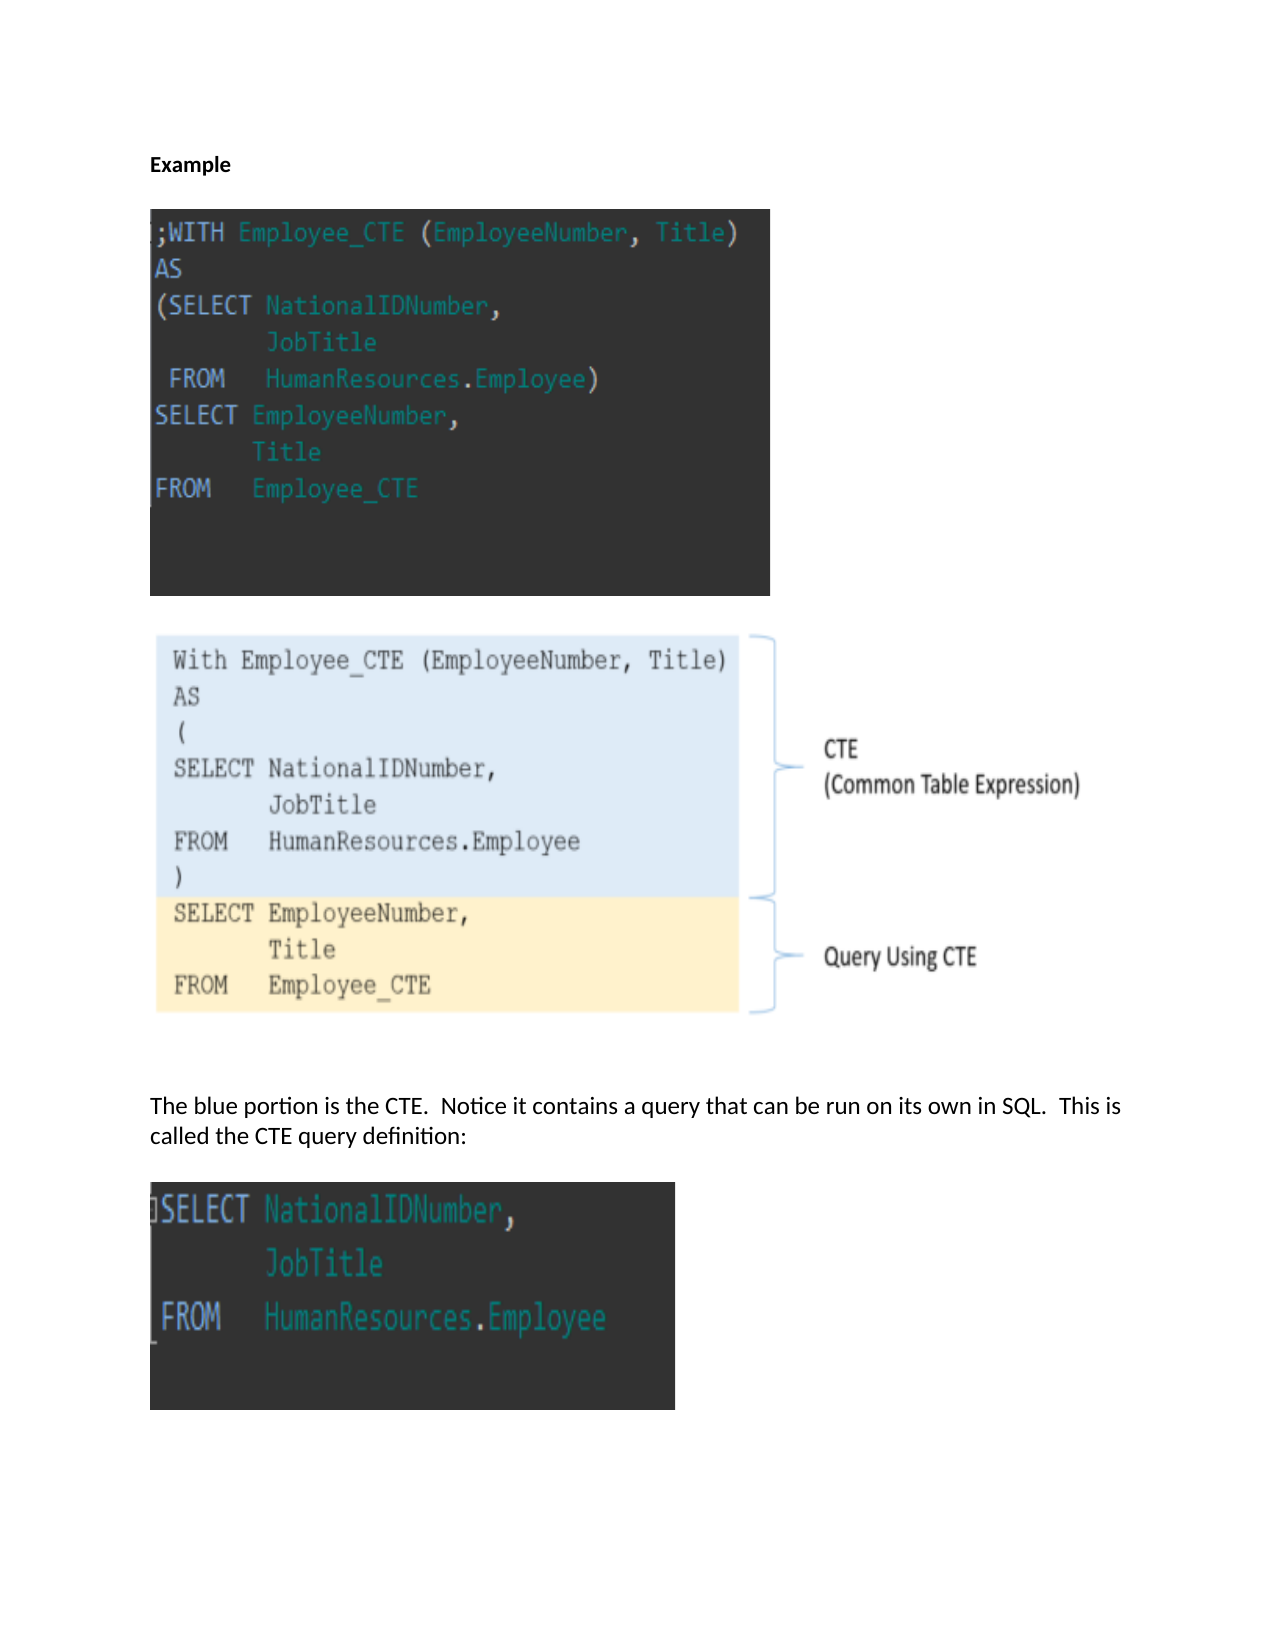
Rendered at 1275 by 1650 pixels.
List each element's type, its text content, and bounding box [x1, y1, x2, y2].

picture [150, 627, 1088, 1028]
picture [150, 209, 771, 596]
text Example [150, 150, 1125, 178]
picture [150, 1182, 675, 1410]
text The blue portion is the CTE. Notice it contains a query that can be run on its own in SQL. This is called the CTE query definition: [150, 1090, 1125, 1151]
